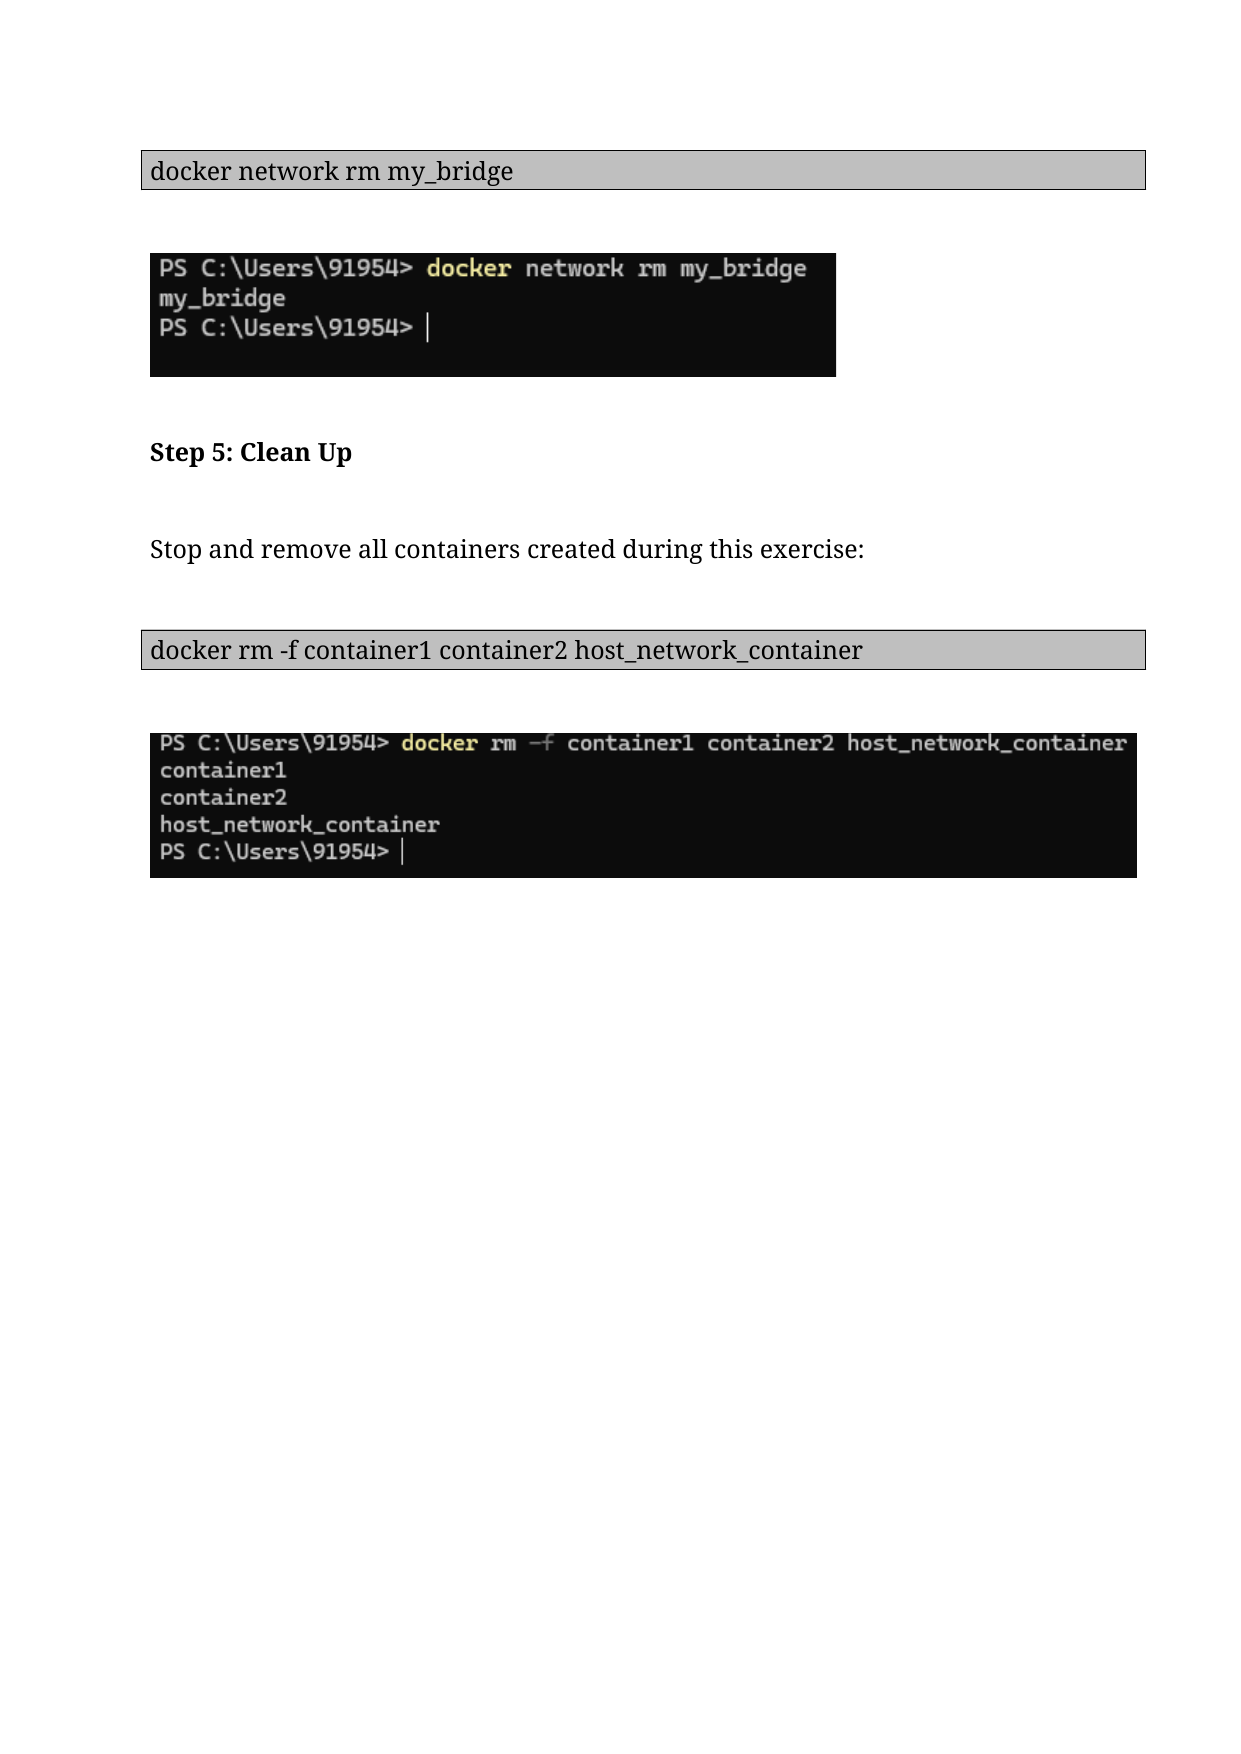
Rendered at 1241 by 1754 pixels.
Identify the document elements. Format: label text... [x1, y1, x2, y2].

picture [150, 253, 837, 377]
text docker network rm my_bridge [142, 151, 1145, 189]
text docker rm -f container1 container2 host_network_container [142, 631, 1145, 669]
text Step 5: Clean Up [150, 435, 1137, 469]
text Stop and remove all containers created during this exercise: [150, 532, 1137, 566]
picture [150, 733, 1137, 878]
